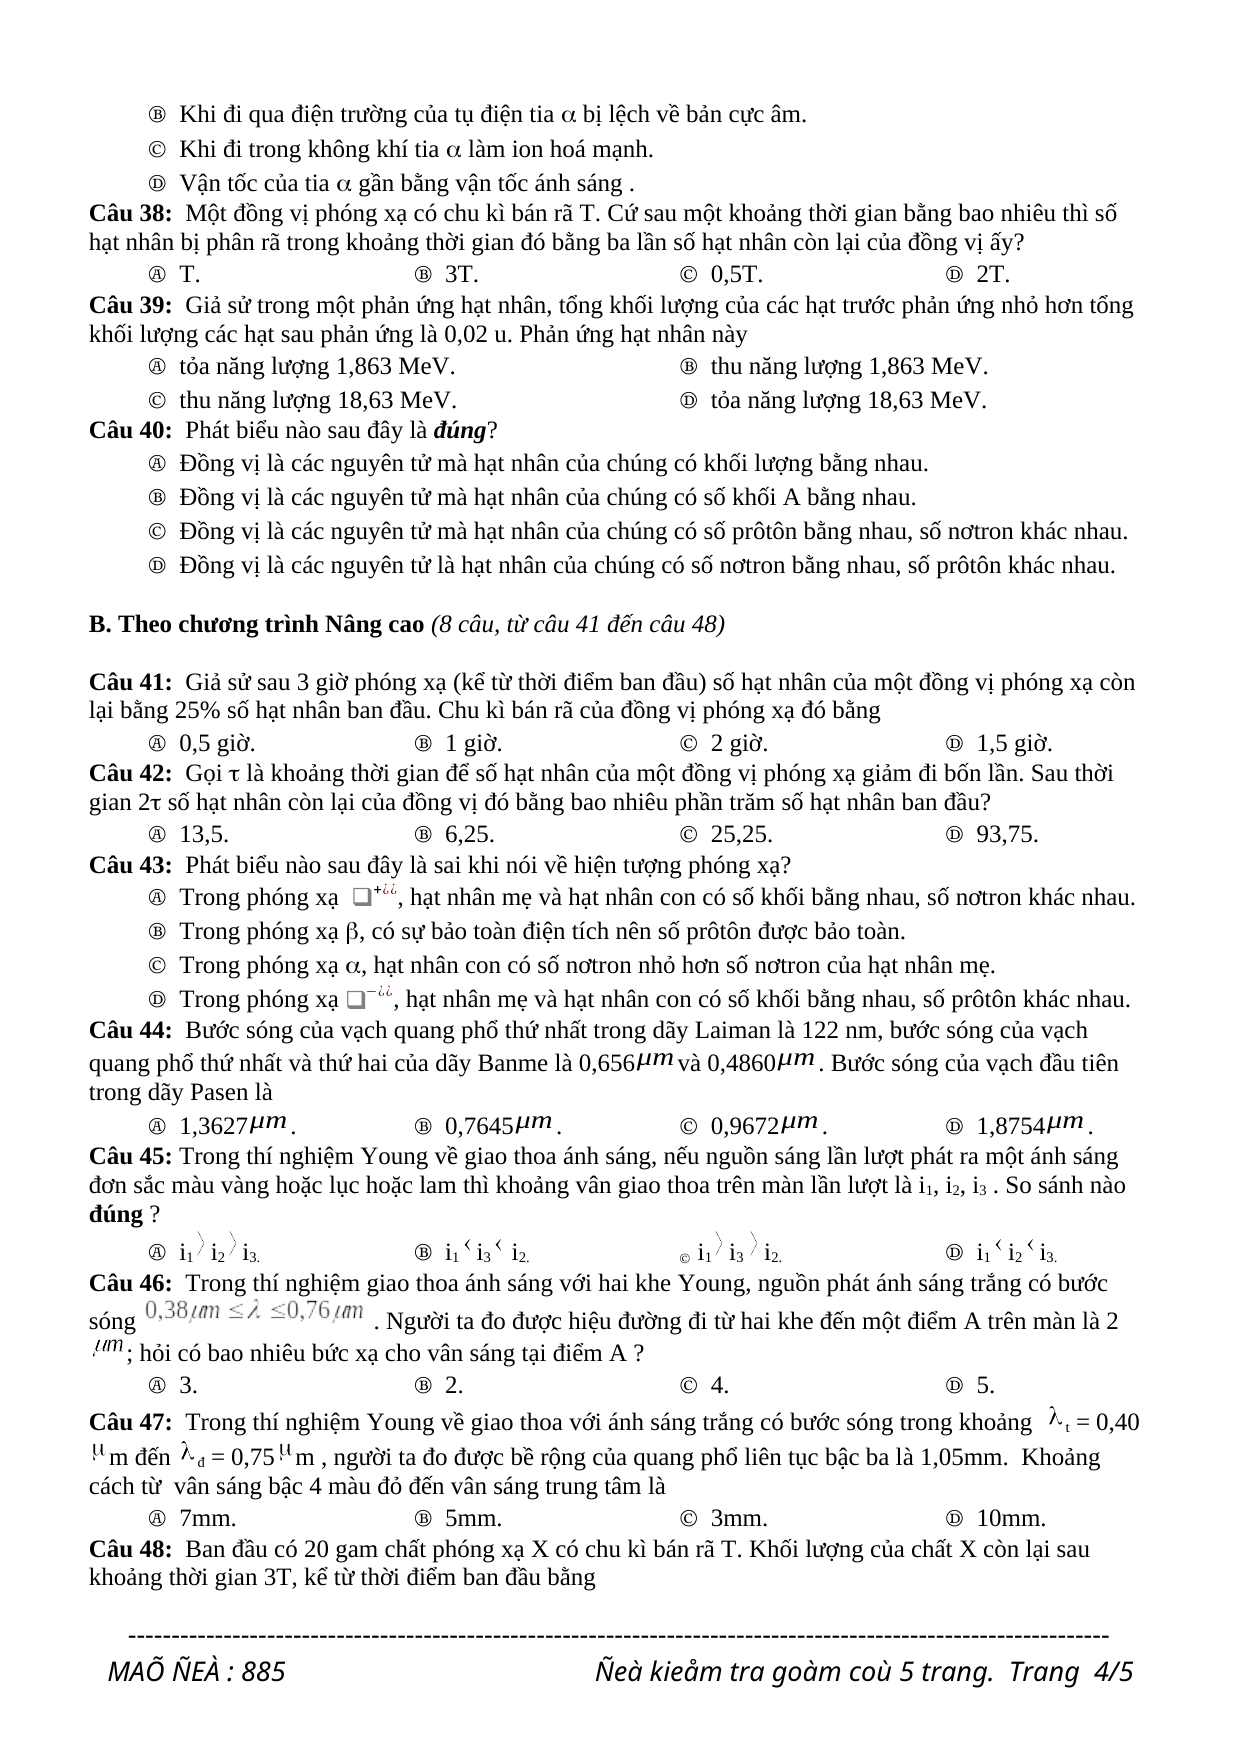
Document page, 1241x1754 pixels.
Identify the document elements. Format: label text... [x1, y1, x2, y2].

text Ⓓ Trong phóng xạ , hạt nhân mẹ và hạt nhân con có số khối bằng nhau, số prôtôn khác nhau. [89, 981, 1152, 1015]
text Câu 48: Ban đầu có 20 gam chất phóng xạ X có chu kì bán rã T. Khối lượng của chất X còn lại sau khoảng thời gian 3T, kể từ thời điểm ban đầu bằng [89, 1534, 1152, 1591]
text Câu 39: Giả sử trong một phản ứng hạt nhân, tổng khối lượng của các hạt trước phản ứng nhỏ hơn tổng khối lượng các hạt sau phản ứng là 0,02 u. Phản ứng hạt nhân này [89, 290, 1152, 347]
text Ⓐ T. Ⓑ 3T. Ⓒ 0,5T. Ⓓ 2T. [89, 256, 1152, 290]
text Ⓐ 13,5. Ⓑ 6,25. Ⓒ 25,25. Ⓓ 93,75. [89, 816, 1152, 850]
text Ⓓ Vận tốc của tia gần bằng vận tốc ánh sáng . [89, 164, 1152, 198]
text Ⓑ Trong phóng xạ , có sự bảo toàn điện tích nên số prôtôn được bảo toàn. [89, 913, 1152, 947]
text Ⓓ Đồng vị là các nguyên tử là hạt nhân của chúng có số nơtron bằng nhau, số prôtôn khác nhau. [89, 546, 1155, 581]
text Ⓐ 0,5 giờ. Ⓑ 1 giờ. Ⓒ 2 giờ. Ⓓ 1,5 giờ. [89, 724, 1152, 758]
text Ⓐ Trong phóng xạ , hạt nhân mẹ và hạt nhân con có số khối bằng nhau, số nơtron khác nhau. [89, 879, 1152, 913]
text Câu 46: Trong thí nghiệm giao thoa ánh sáng với hai khe Young, nguồn phát ánh sáng trắng có bước sóng . Người ta đo được hiệu đường đi từ hai khe đến một điểm A trên màn là 2; hỏi có bao nhiêu bức xạ cho vân sáng tại điểm A ? [89, 1268, 1152, 1367]
text Ⓑ Đồng vị là các nguyên tử mà hạt nhân của chúng có số khối A bằng nhau. [89, 478, 1155, 512]
text Ⓒ Khi đi trong không khí tia làm ion hoá mạnh. [89, 130, 1152, 164]
text Câu 43: Phát biểu nào sau đây là sai khi nói về hiện tượng phóng xạ? [89, 850, 1152, 879]
text Ⓒ Trong phóng xạ , hạt nhân con có số nơtron nhỏ hơn số nơtron của hạt nhân mẹ. [89, 947, 1152, 981]
text Ⓐ 1,3627. Ⓑ 0,7645. Ⓒ 0,9672. Ⓓ 1,8754. [89, 1106, 1155, 1141]
text Ⓐ tỏa năng lượng 1,863 MeV. Ⓑ thu năng lượng 1,863 MeV. [89, 347, 1152, 381]
text Ⓐ 3. Ⓑ 2. Ⓒ 4. Ⓓ 5. [89, 1367, 1152, 1401]
text Ⓒ thu năng lượng 18,63 MeV. Ⓓ tỏa năng lượng 18,63 MeV. [89, 381, 1152, 416]
text Câu 40: Phát biểu nào sau đây là đúng? [89, 416, 1155, 444]
text Ⓐ i1i2i3. Ⓑ i1i3 i2. Ⓒ i1i3 i2. Ⓓ i1i2i3. [89, 1228, 1152, 1268]
text Ⓑ Khi đi qua điện trường của tụ điện tia bị lệch về bản cực âm. [89, 96, 1152, 130]
text Câu 41: Giả sử sau 3 giờ phóng xạ (kể từ thời điểm ban đầu) số hạt nhân của một đồng vị phóng xạ còn lại bằng 25% số hạt nhân ban đầu. Chu kì bán rã của đồng vị phóng xạ đó bằng [89, 667, 1152, 724]
text Ⓐ Đồng vị là các nguyên tử mà hạt nhân của chúng có khối lượng bằng nhau. [89, 444, 1155, 478]
text Câu 45: Trong thí nghiệm Young về giao thoa ánh sáng, nếu nguồn sáng lần lượt phát ra một ánh sáng đơn sắc màu vàng hoặc lục hoặc lam thì khoảng vân giao thoa trên màn lần lượt là i1, i2, i3 . So sánh nào đúng ? [89, 1141, 1152, 1228]
text Câu 44: Bước sóng của vạch quang phổ thứ nhất trong dãy Laiman là 122 nm, bước sóng của vạch quang phổ thứ nhất và thứ hai của dãy Banme là 0,656và 0,4860. Bước sóng của vạch đầu tiên trong dãy Pasen là [89, 1015, 1155, 1106]
text Câu 47: Trong thí nghiệm Young về giao thoa với ánh sáng trắng có bước sóng trong khoảng t = 0,40m đến đ = 0,75m , người ta đo được bề rộng của quang phổ liên tục bậc ba là 1,05mm. Khoảng cách từ vân sáng bậc 4 màu đỏ đến vân sáng trung tâm là [89, 1401, 1152, 1500]
text Câu 38: Một đồng vị phóng xạ có chu kì bán rã T. Cứ sau một khoảng thời gian bằng bao nhiêu thì số hạt nhân bị phân rã trong khoảng thời gian đó bằng ba lần số hạt nhân còn lại của đồng vị ấy? [89, 198, 1152, 256]
text B. Theo chương trình Nâng cao (8 câu, từ câu 41 đến câu 48) [89, 609, 1152, 638]
text Ⓐ 7mm. Ⓑ 5mm. Ⓒ 3mm. Ⓓ 10mm. [89, 1500, 1152, 1534]
text Ⓒ Đồng vị là các nguyên tử mà hạt nhân của chúng có số prôtôn bằng nhau, số nơtron khác nhau. [89, 512, 1155, 546]
text Câu 42: Gọi là khoảng thời gian để số hạt nhân của một đồng vị phóng xạ giảm đi bốn lần. Sau thời gian 2 số hạt nhân còn lại của đồng vị đó bằng bao nhiêu phần trăm số hạt nhân ban đầu? [89, 758, 1152, 816]
